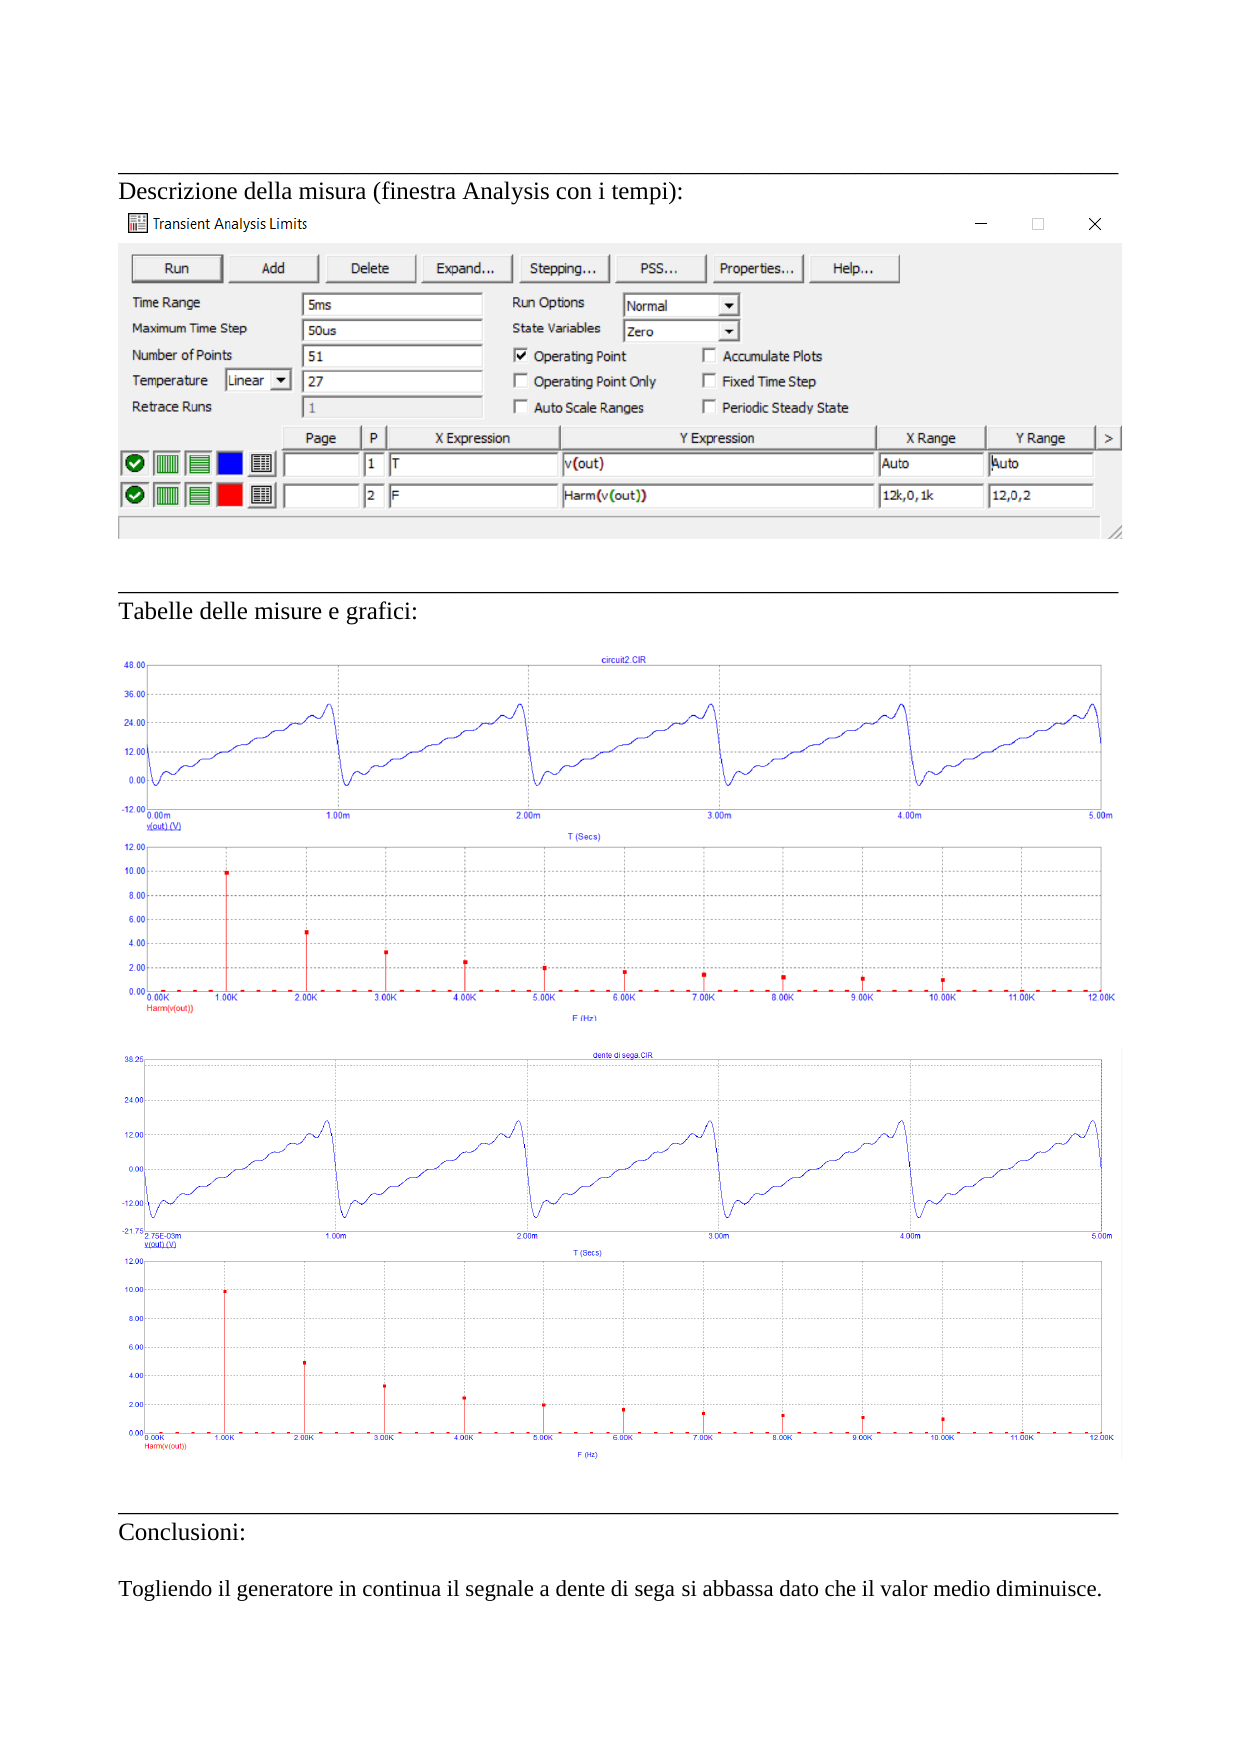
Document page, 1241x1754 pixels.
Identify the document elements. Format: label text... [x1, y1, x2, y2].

text ________________________________________________________________________________ [118, 1488, 1122, 1517]
text ________________________________________________________________________________ [118, 567, 1122, 596]
picture [118, 653, 1123, 1021]
picture [118, 205, 1123, 539]
text Conclusioni: [118, 1517, 1122, 1546]
picture [118, 1048, 1123, 1460]
text ________________________________________________________________________________ [118, 148, 1122, 176]
text Descrizione della misura (finestra Analysis con i tempi): [118, 176, 1122, 205]
text Togliendo il generatore in continua il segnale a dente di sega si abbassa dato che il valor medio diminuisce. [118, 1575, 1122, 1601]
text Tabelle delle misure e grafici: [118, 596, 1122, 625]
